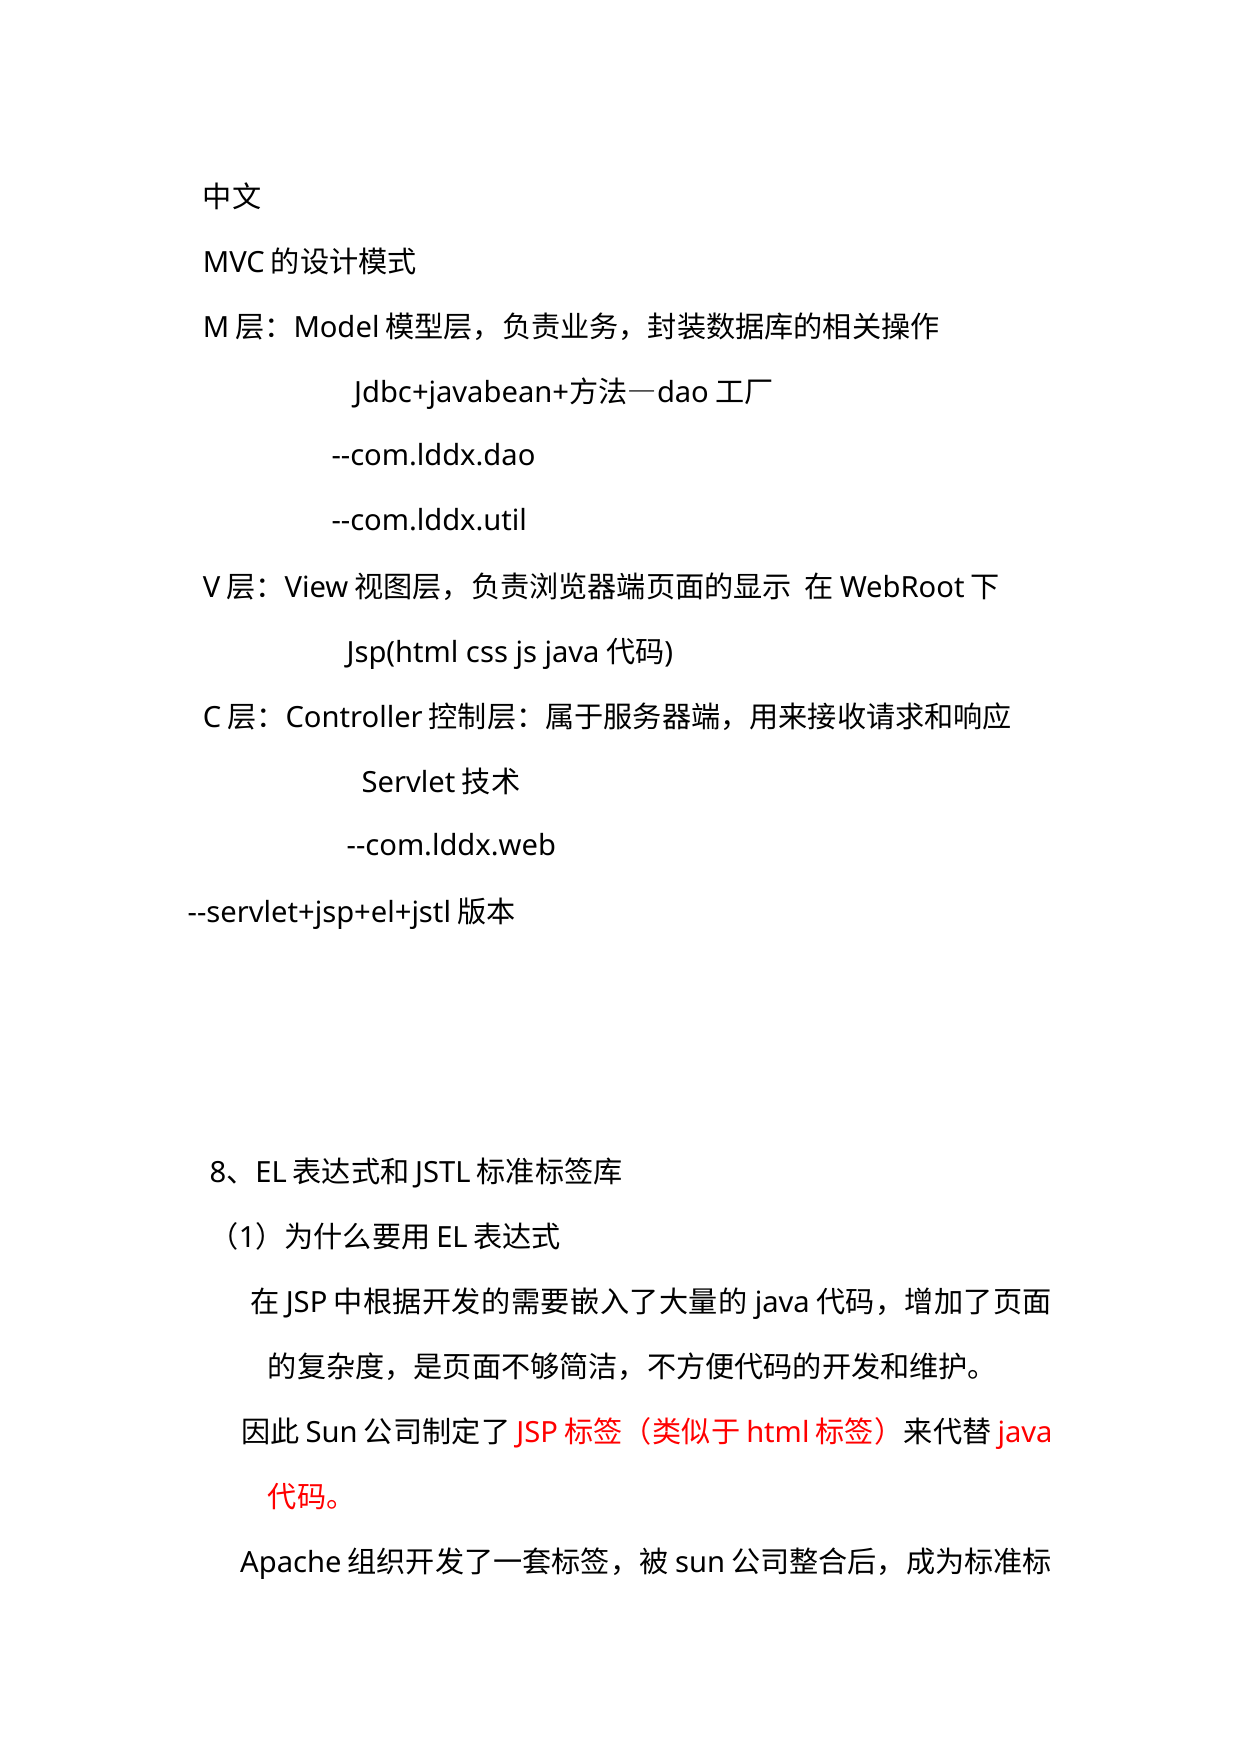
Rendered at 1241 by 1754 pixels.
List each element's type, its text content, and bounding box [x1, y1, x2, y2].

text 中文 [187, 162, 1053, 227]
text 8、EL表达式和JSTL标准标签库 [209, 1137, 1053, 1202]
text --com.lddx.web [187, 812, 1053, 877]
text 因此Sun公司制定了JSP标签（类似于html标签）来代替java代码。 [209, 1397, 1053, 1527]
text Servlet技术 [187, 747, 1053, 812]
text （1）为什么要用EL表达式 [209, 1202, 1053, 1267]
text --servlet+jsp+el+jstl版本 [187, 877, 1053, 942]
text --com.lddx.util [187, 487, 1053, 552]
text MVC的设计模式 [187, 227, 1053, 292]
text Jsp(html css js java代码) [187, 617, 1053, 682]
text Apache组织开发了一套标签，被sun公司整合后，成为标准标签库（jstl），jstl标签标签库可以配合EL表达式一起使用，减轻JSP页面的复杂度，代替Java代码，使JSP页面更加简洁，方便开发和维护。 [209, 1527, 1053, 1592]
text M层：Model模型层，负责业务，封装数据库的相关操作 [187, 292, 1053, 357]
text Jdbc+javabean+方法—dao工厂 [187, 357, 1053, 422]
text C层：Controller控制层：属于服务器端，用来接收请求和响应 [187, 682, 1053, 747]
text V层：View视图层，负责浏览器端页面的显示 在WebRoot下 [187, 552, 1053, 617]
text --com.lddx.dao [187, 422, 1053, 487]
text 在JSP中根据开发的需要嵌入了大量的java代码，增加了页面的复杂度，是页面不够简洁，不方便代码的开发和维护。 [209, 1267, 1053, 1397]
